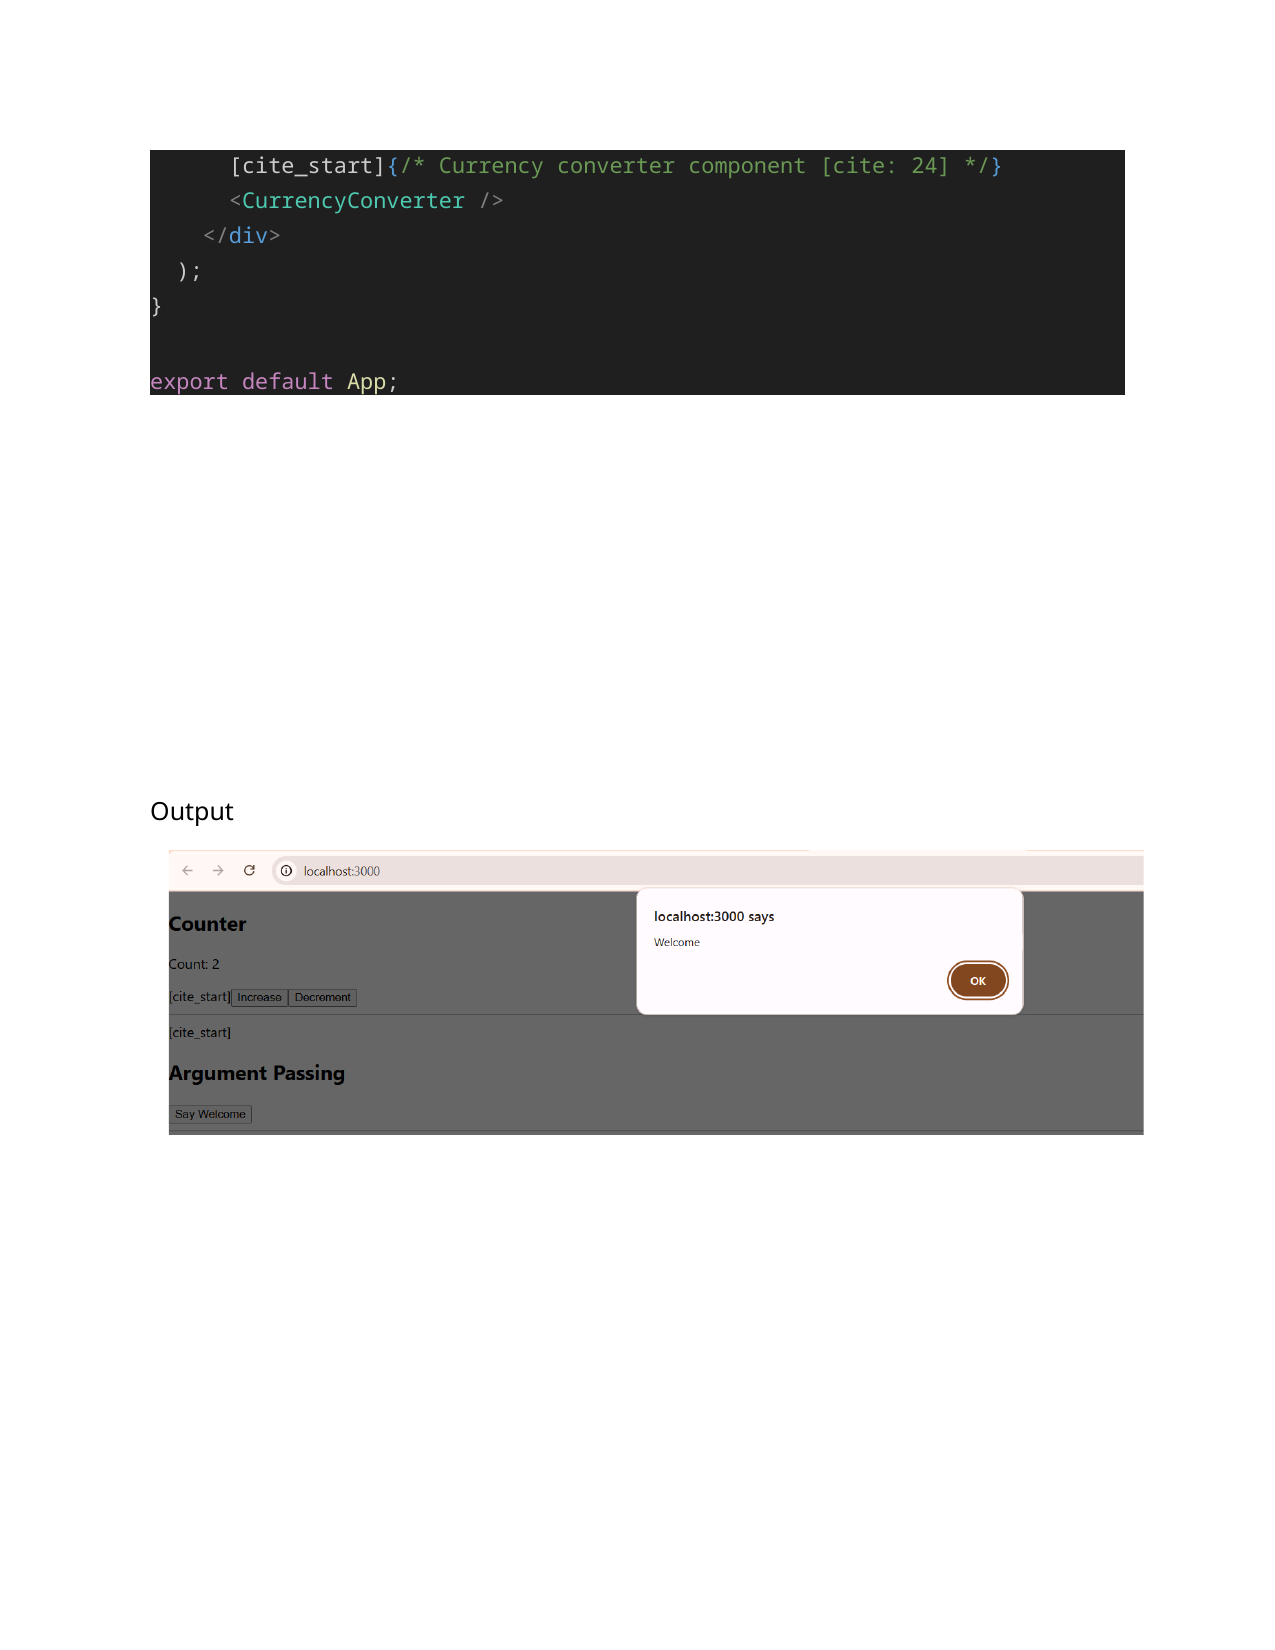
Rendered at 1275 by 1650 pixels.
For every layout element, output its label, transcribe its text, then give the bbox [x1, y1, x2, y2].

text ); [150, 255, 1125, 285]
text export default App; [150, 366, 1125, 395]
text <CurrencyConverter /> [150, 185, 1125, 215]
text [cite_start]{/* Currency converter component [cite: 24] */} [150, 150, 1125, 180]
text </div> [150, 220, 1125, 250]
text } [150, 290, 1125, 320]
text Output [150, 794, 1125, 828]
